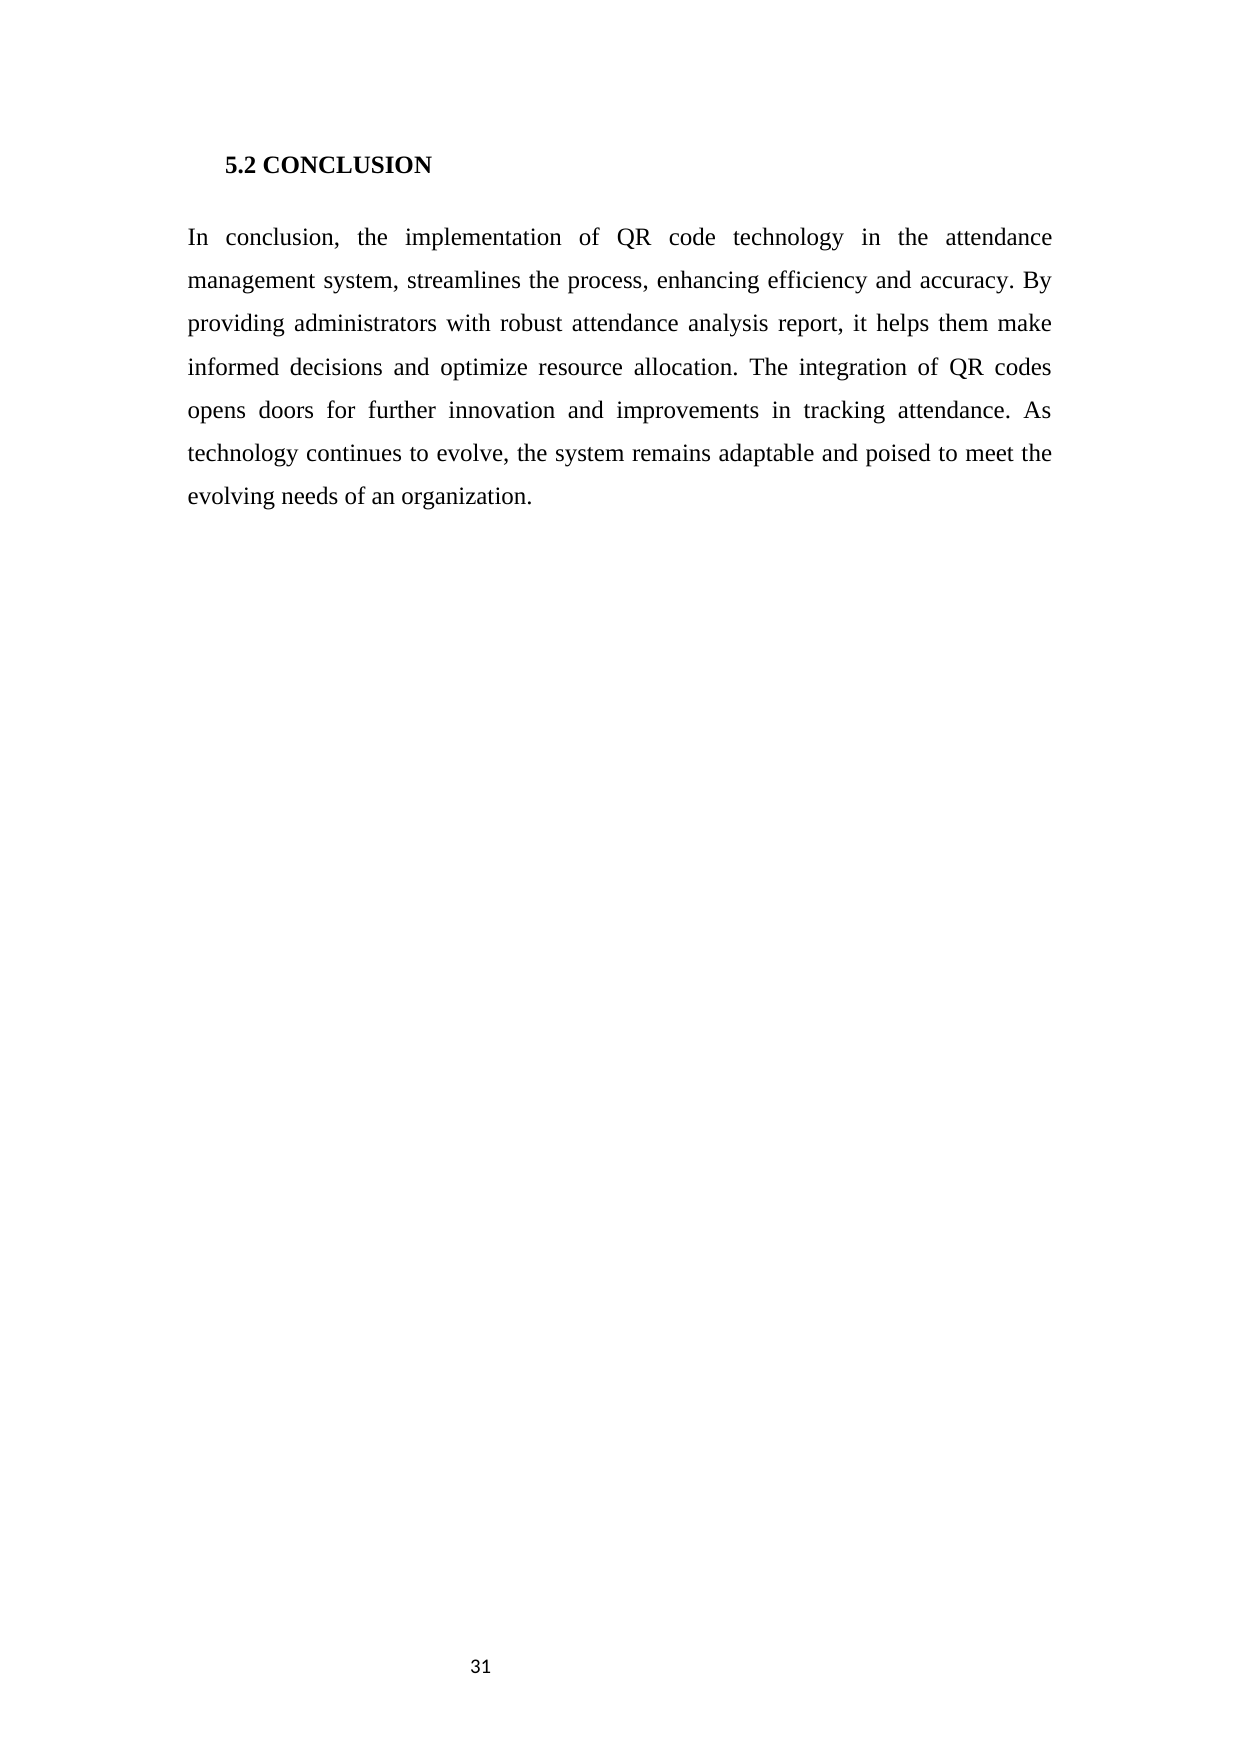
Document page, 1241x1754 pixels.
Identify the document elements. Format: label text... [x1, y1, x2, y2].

list CONCLUSION [225, 150, 1053, 179]
text In conclusion, the implementation of QR code technology in the attendance management system, streamlines the process, enhancing efficiency and accuracy. By providing administrators with robust attendance analysis report, it helps them make informed decisions and optimize resource allocation. The integration of QR codes opens doors for further innovation and improvements in tracking attendance. As technology continues to evolve, the system remains adaptable and poised to meet the evolving needs of an organization. [187, 222, 1053, 510]
